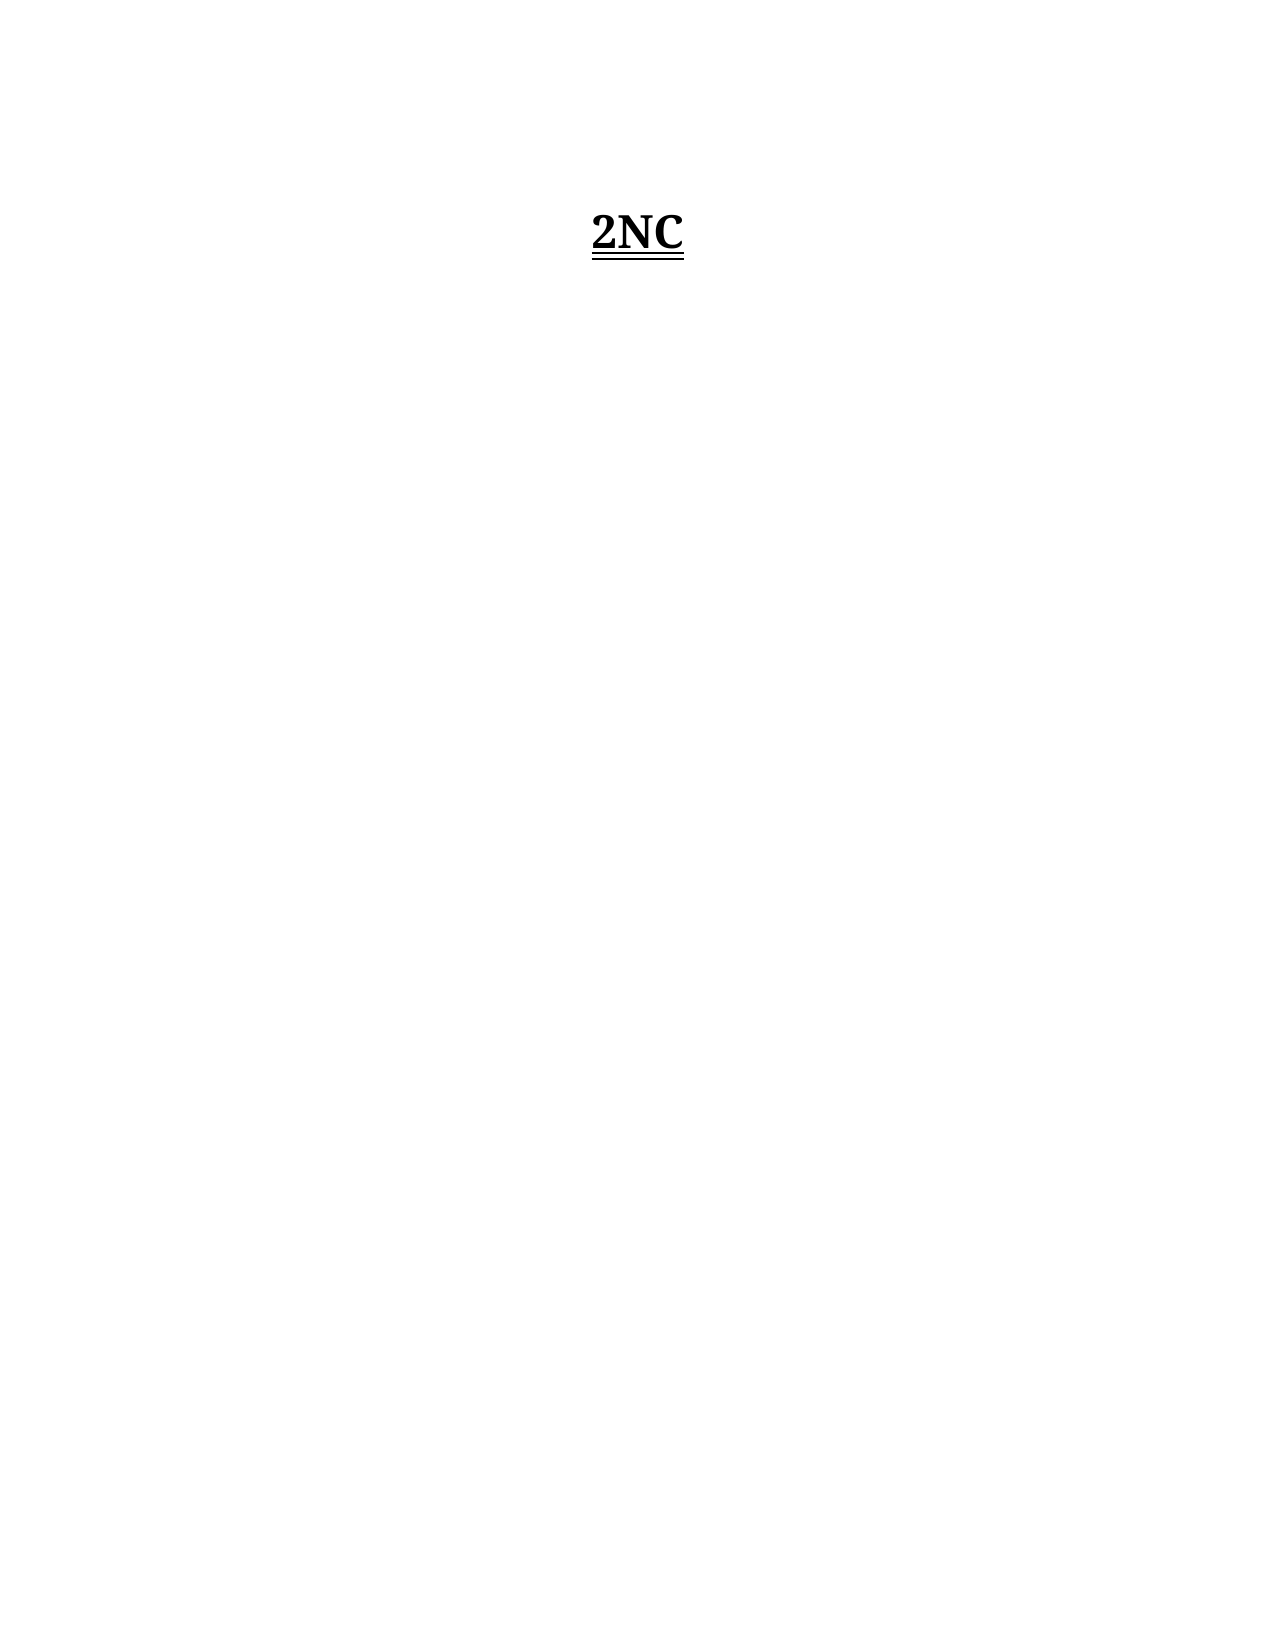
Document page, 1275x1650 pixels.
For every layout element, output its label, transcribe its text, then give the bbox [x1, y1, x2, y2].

subtitle 2NC [187, 200, 1087, 262]
